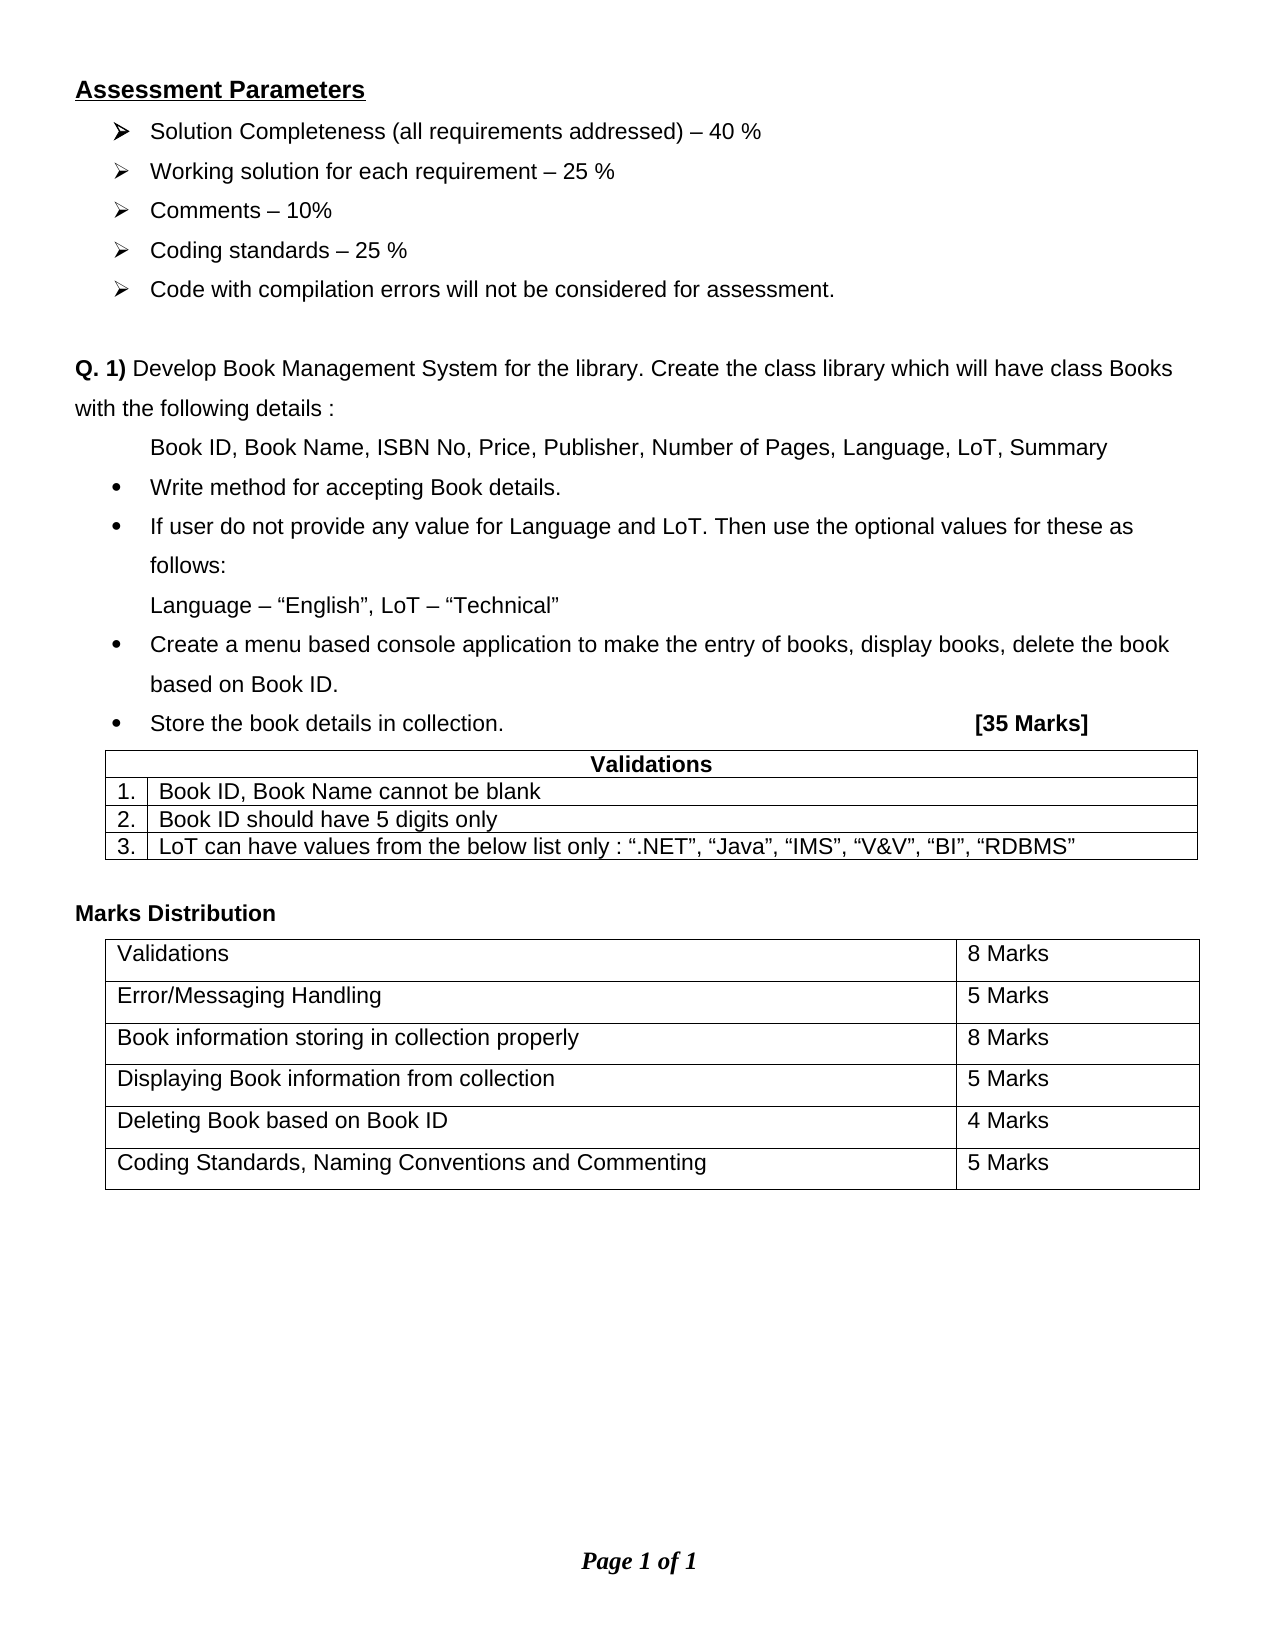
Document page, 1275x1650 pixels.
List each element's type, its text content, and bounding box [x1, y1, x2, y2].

list Comments – 10% [112, 197, 1200, 223]
table_header Validations [106, 940, 956, 981]
list Working solution for each requirement – 25 % [112, 158, 1200, 184]
text Q. 1) Develop Book Management System for the library. Create the class library which will have class Books with the following details : [75, 355, 1200, 421]
table_cell 1. [106, 778, 147, 804]
text Marks Distribution [75, 900, 1200, 926]
table_cell Displaying Book information from collection [106, 1065, 956, 1106]
table_cell Deleting Book based on Book ID [106, 1107, 956, 1148]
list If user do not provide any value for Language and LoT. Then use the optional values for these as follows: [112, 513, 1200, 579]
list Coding standards – 25 % [112, 237, 1200, 263]
table_cell 2. [106, 806, 147, 832]
list Write method for accepting Book details. [112, 473, 1200, 500]
table_header 8 Marks [957, 940, 1199, 981]
text Book ID, Book Name, ISBN No, Price, Publisher, Number of Pages, Language, LoT, Summary [75, 434, 1200, 460]
table_cell 5 Marks [957, 982, 1199, 1023]
table_cell Coding Standards, Naming Conventions and Commenting [106, 1149, 956, 1189]
table_cell Book ID, Book Name cannot be blank [148, 778, 1197, 804]
list Language – “English”, LoT – “Technical” [150, 592, 1200, 618]
list Solution Completeness (all requirements addressed) – 40 % [112, 118, 1200, 144]
table_cell 5 Marks [957, 1065, 1199, 1106]
list Store the book details in collection. [35 Marks] [112, 710, 1200, 737]
table_header Validations [106, 751, 1197, 777]
table_cell Error/Messaging Handling [106, 982, 956, 1023]
table_cell 8 Marks [957, 1024, 1199, 1064]
table_cell 3. [106, 833, 147, 859]
table_cell LoT can have values from the below list only : “.NET”, “Java”, “IMS”, “V&V”, “BI”, “RDBMS” [148, 833, 1197, 859]
list Create a menu based console application to make the entry of books, display books, delete the book based on Book ID. [112, 631, 1200, 697]
table_cell Book information storing in collection properly [106, 1024, 956, 1064]
table_cell 4 Marks [957, 1107, 1199, 1148]
text Assessment Parameters [75, 75, 1200, 104]
list Code with compilation errors will not be considered for assessment. [112, 276, 1200, 302]
table_cell 5 Marks [957, 1149, 1199, 1189]
table_cell Book ID should have 5 digits only [148, 806, 1197, 832]
